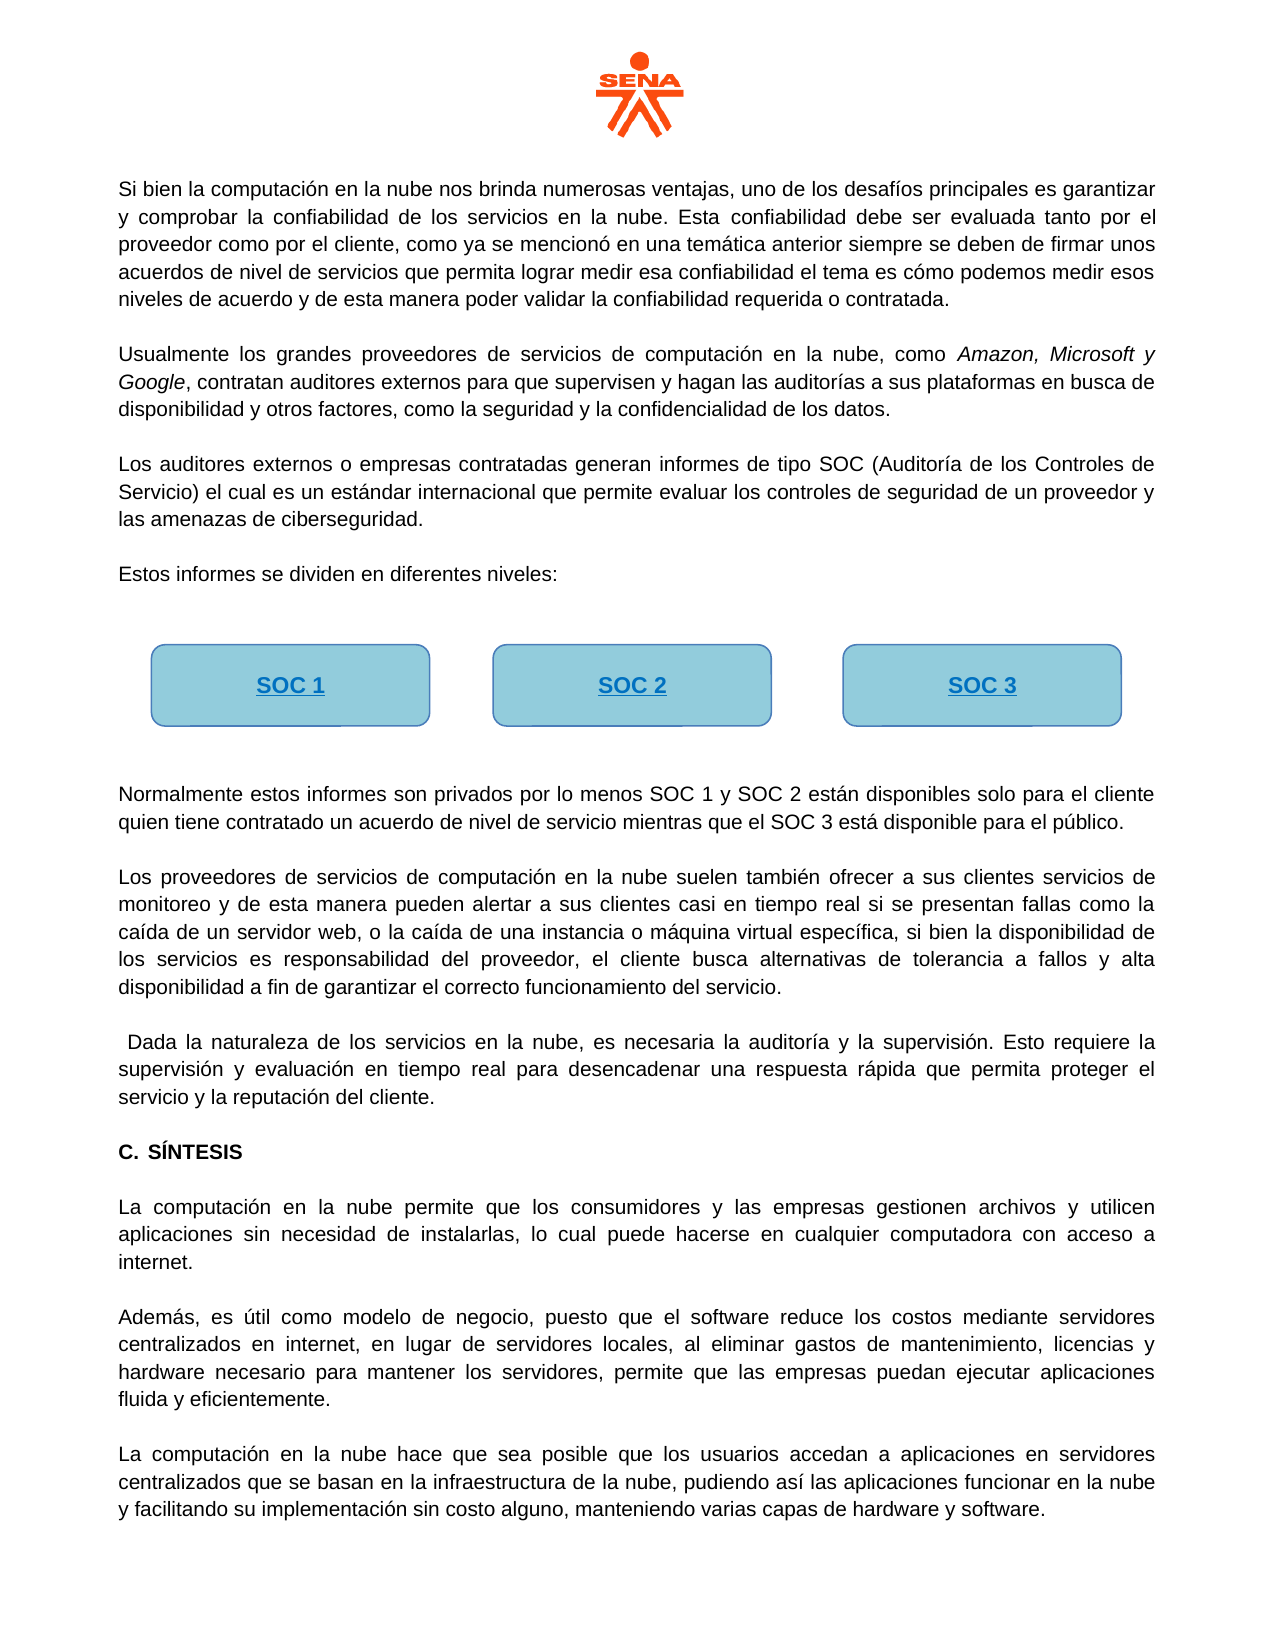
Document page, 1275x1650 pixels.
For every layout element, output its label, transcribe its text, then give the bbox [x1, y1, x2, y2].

text Los proveedores de servicios de computación en la nube suelen también ofrecer a sus clientes servicios de monitoreo y de esta manera pueden alertar a sus clientes casi en tiempo real si se presentan fallas como la caída de un servidor web, o la caída de una instancia o máquina virtual específica, si bien la disponibilidad de los servicios es responsabilidad del proveedor, el cliente busca alternativas de tolerancia a fallos y alta disponibilidad a fin de garantizar el correcto funcionamiento del servicio. [118, 865, 1157, 999]
picture [585, 48, 690, 142]
text Además, es útil como modelo de negocio, puesto que el software reduce los costos mediante servidores centralizados en internet, en lugar de servidores locales, al eliminar gastos de mantenimiento, licencias y hardware necesario para mantener los servidores, permite que las empresas puedan ejecutar aplicaciones fluida y eficientemente. [118, 1305, 1157, 1411]
text Dada la naturaleza de los servicios en la nube, es necesaria la auditoría y la supervisión. Esto requiere la supervisión y evaluación en tiempo real para desencadenar una respuesta rápida que permita proteger el servicio y la reputación del cliente. [118, 1030, 1157, 1109]
text Si bien la computación en la nube nos brinda numerosas ventajas, uno de los desafíos principales es garantizar y comprobar la confiabilidad de los servicios en la nube. Esta confiabilidad debe ser evaluada tanto por el proveedor como por el cliente, como ya se mencionó en una temática anterior siempre se deben de firmar unos acuerdos de nivel de servicios que permita lograr medir esa confiabilidad el tema es cómo podemos medir esos niveles de acuerdo y de esta manera poder validar la confiabilidad requerida o contratada. [118, 177, 1157, 311]
text La computación en la nube permite que los consumidores y las empresas gestionen archivos y utilicen aplicaciones sin necesidad de instalarlas, lo cual puede hacerse en cualquier computadora con acceso a internet. [118, 1195, 1157, 1274]
text Estos informes se dividen en diferentes niveles: [118, 562, 1157, 586]
text Normalmente estos informes son privados por lo menos SOC 1 y SOC 2 están disponibles solo para el cliente quien tiene contratado un acuerdo de nivel de servicio mientras que el SOC 3 está disponible para el público. [118, 782, 1157, 834]
list SÍNTESIS [118, 1140, 1157, 1164]
text La computación en la nube hace que sea posible que los usuarios accedan a aplicaciones en servidores centralizados que se basan en la infraestructura de la nube, pudiendo así las aplicaciones funcionar en la nube y facilitando su implementación sin costo alguno, manteniendo varias capas de hardware y software. [118, 1442, 1157, 1521]
text Los auditores externos o empresas contratadas generan informes de tipo SOC (Auditoría de los Controles de Servicio) el cual es un estándar internacional que permite evaluar los controles de seguridad de un proveedor y las amenazas de ciberseguridad. [118, 452, 1157, 531]
text Usualmente los grandes proveedores de servicios de computación en la nube, como Amazon, Microsoft y Google, contratan auditores externos para que supervisen y hagan las auditorías a sus plataformas en busca de disponibilidad y otros factores, como la seguridad y la confidencialidad de los datos. [118, 342, 1157, 421]
